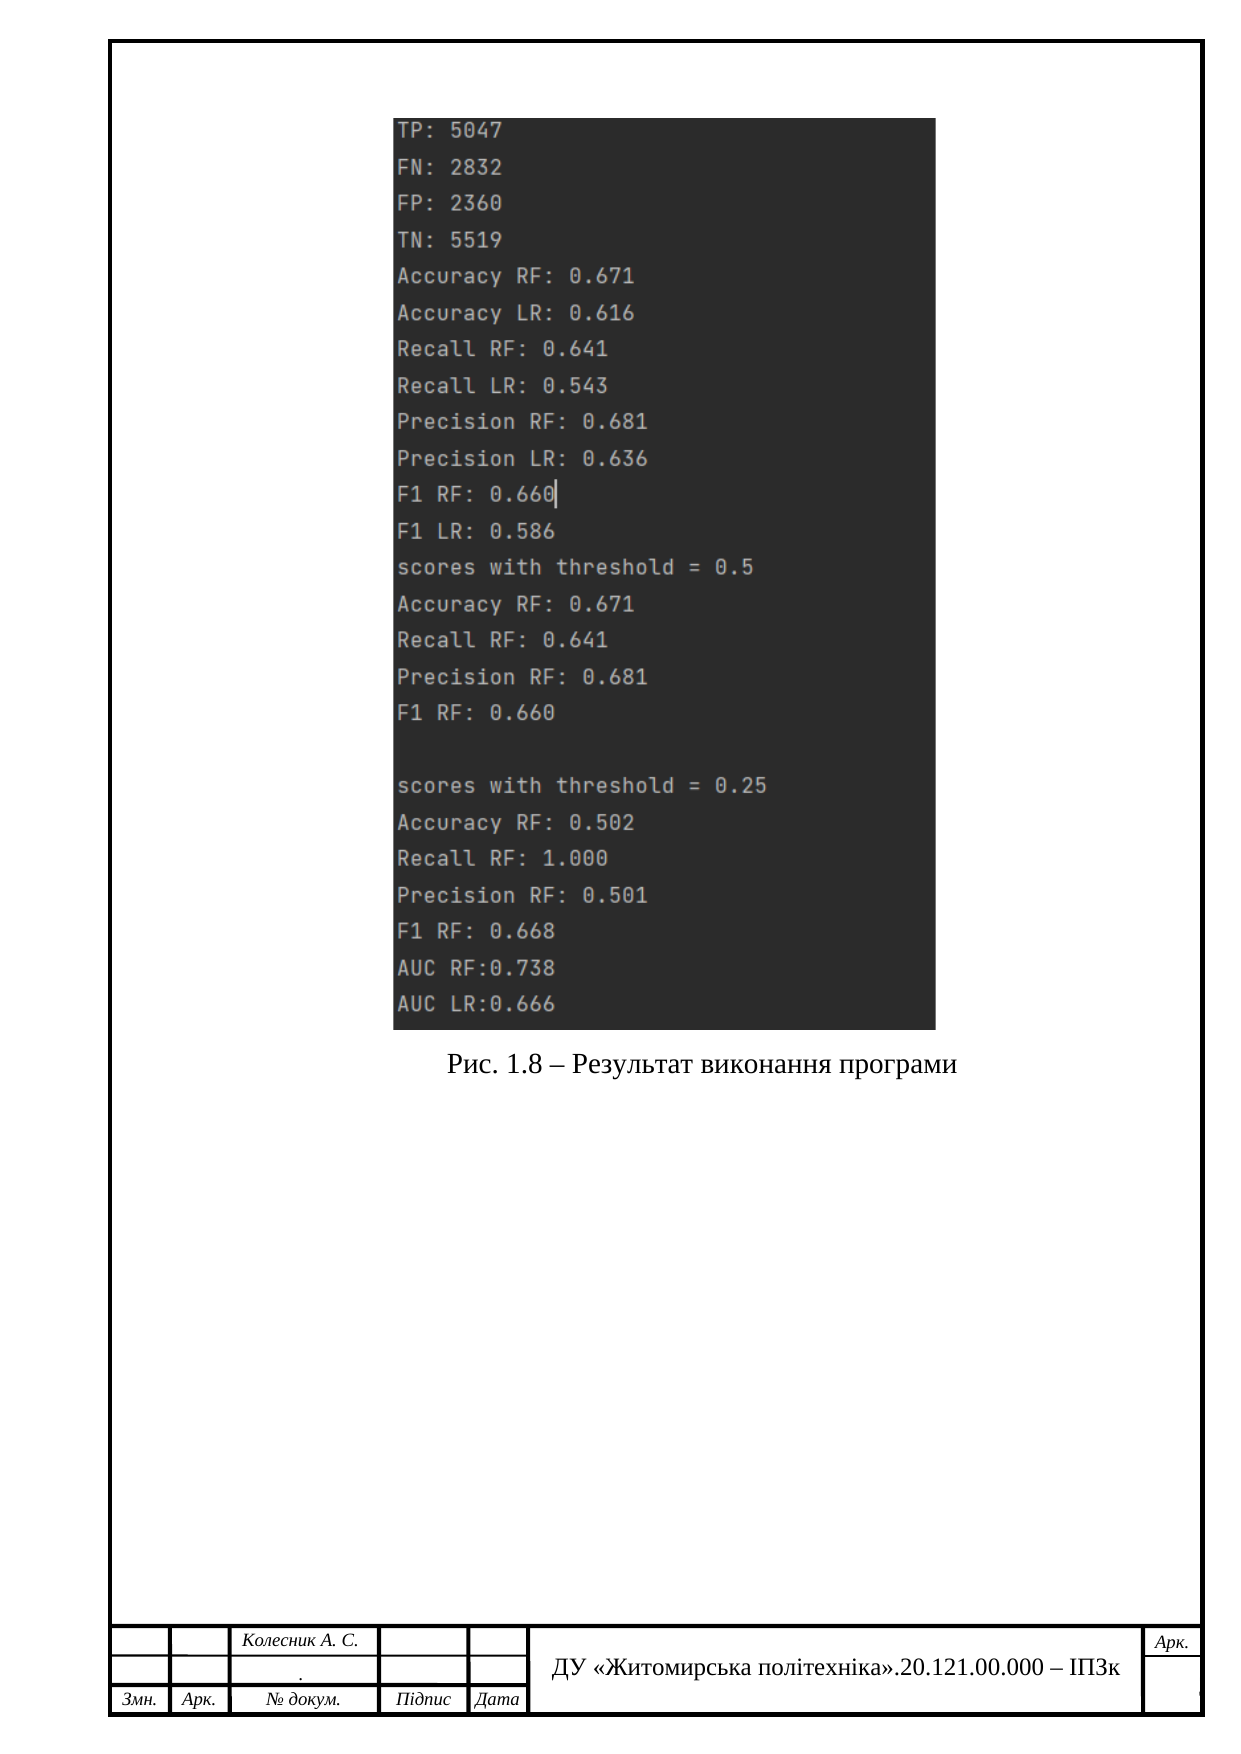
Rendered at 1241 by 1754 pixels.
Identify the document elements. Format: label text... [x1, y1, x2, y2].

list Рис. 1.8 – Результат виконання програми [177, 1047, 1152, 1080]
picture [393, 118, 936, 1030]
